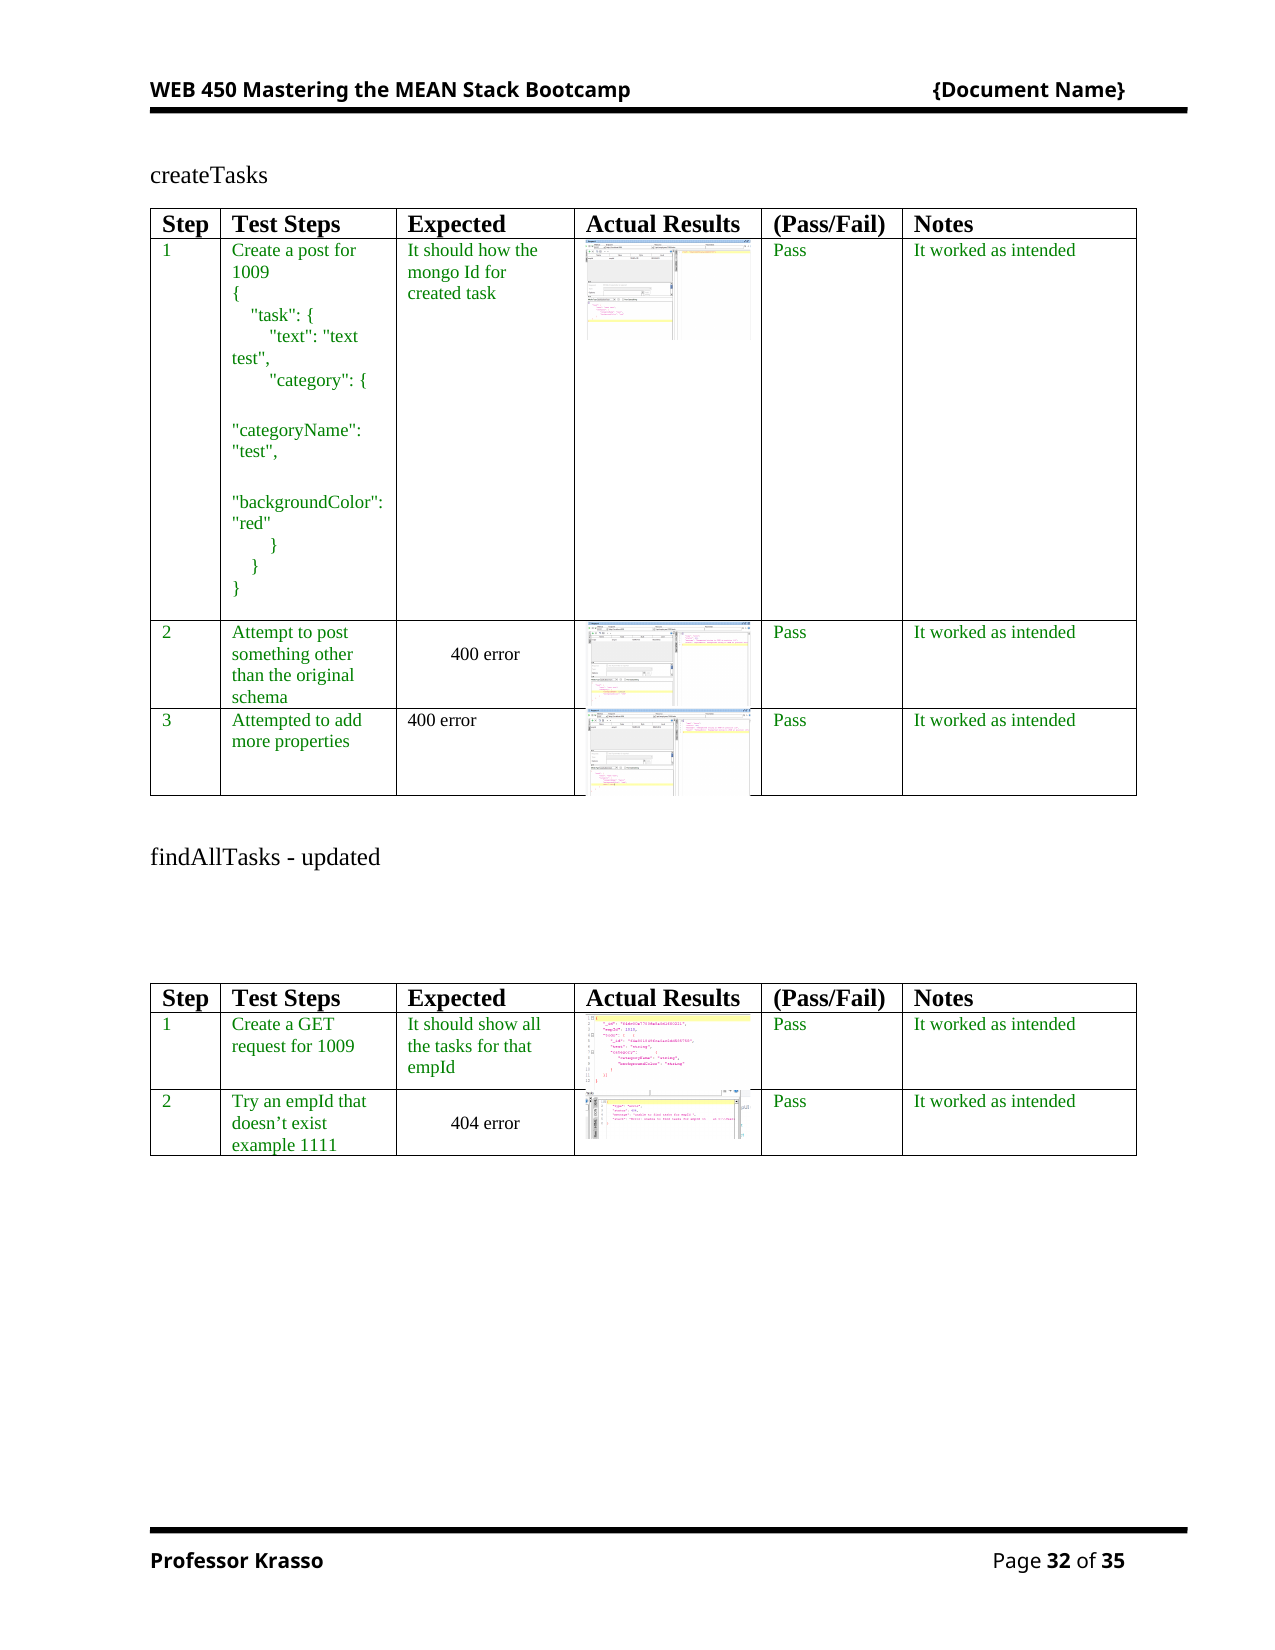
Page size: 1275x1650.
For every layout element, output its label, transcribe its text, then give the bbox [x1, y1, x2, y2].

table_cell Pass [762, 1090, 902, 1155]
table_cell 404 error [397, 1090, 574, 1155]
picture [585, 621, 751, 706]
table_cell 1 [151, 239, 220, 620]
table_cell Create a GET request for 1009 [221, 1013, 396, 1089]
table_header Step [151, 984, 220, 1012]
table_cell It should show all the tasks for that empId [397, 1013, 574, 1089]
table_header (Pass/Fail) [762, 209, 902, 238]
table_cell 1 [151, 1013, 220, 1089]
table_header (Pass/Fail) [762, 984, 902, 1012]
table_header Notes [903, 209, 1136, 238]
table_header Actual Results [575, 209, 761, 238]
table_cell [575, 239, 761, 620]
table_cell [575, 1013, 585, 1089]
table_header Test Steps [221, 209, 396, 238]
table_cell Pass [762, 1013, 902, 1089]
table_cell 2 [151, 621, 220, 707]
table_cell 400 error [397, 621, 574, 707]
table_header Step [151, 209, 220, 238]
text createTasks [150, 161, 1125, 189]
table_cell Try an empId that doesn’t exist example 1111 [221, 1090, 396, 1155]
table_cell 3 [151, 709, 220, 795]
table_cell It worked as intended [903, 1013, 1136, 1089]
table_cell [575, 709, 585, 795]
table_cell It worked as intended [903, 1090, 1136, 1155]
table_cell Create a post for 1009 { "task": { "text": "text test", "category": { "categoryName": "test", "backgroundColor": "red" } } } [221, 239, 396, 620]
table_cell Pass [762, 709, 902, 795]
table_cell It worked as intended [903, 709, 1136, 795]
table_cell It worked as intended [903, 621, 1136, 707]
table_cell 400 error [397, 709, 574, 795]
table_header Expected [397, 209, 574, 238]
table_cell Attempted to add more properties [221, 709, 396, 795]
table_cell [575, 621, 761, 707]
picture [585, 239, 751, 340]
table_header Expected [397, 984, 574, 1012]
table_header Actual Results [575, 984, 761, 1012]
picture [585, 1013, 751, 1139]
table_cell [575, 1090, 761, 1155]
table_cell Pass [762, 239, 902, 620]
table_cell It worked as intended [903, 239, 1136, 620]
table_cell [751, 1013, 761, 1089]
table_cell 2 [151, 1090, 220, 1155]
table_cell Attempt to post something other than the original schema [221, 621, 396, 707]
table_cell Pass [762, 621, 902, 707]
table_cell It should how the mongo Id for created task [397, 239, 574, 620]
picture [585, 708, 751, 796]
table_cell [751, 709, 761, 795]
table_header Test Steps [221, 984, 396, 1012]
text findAllTasks - updated [150, 842, 1125, 870]
table_header Notes [903, 984, 1136, 1012]
